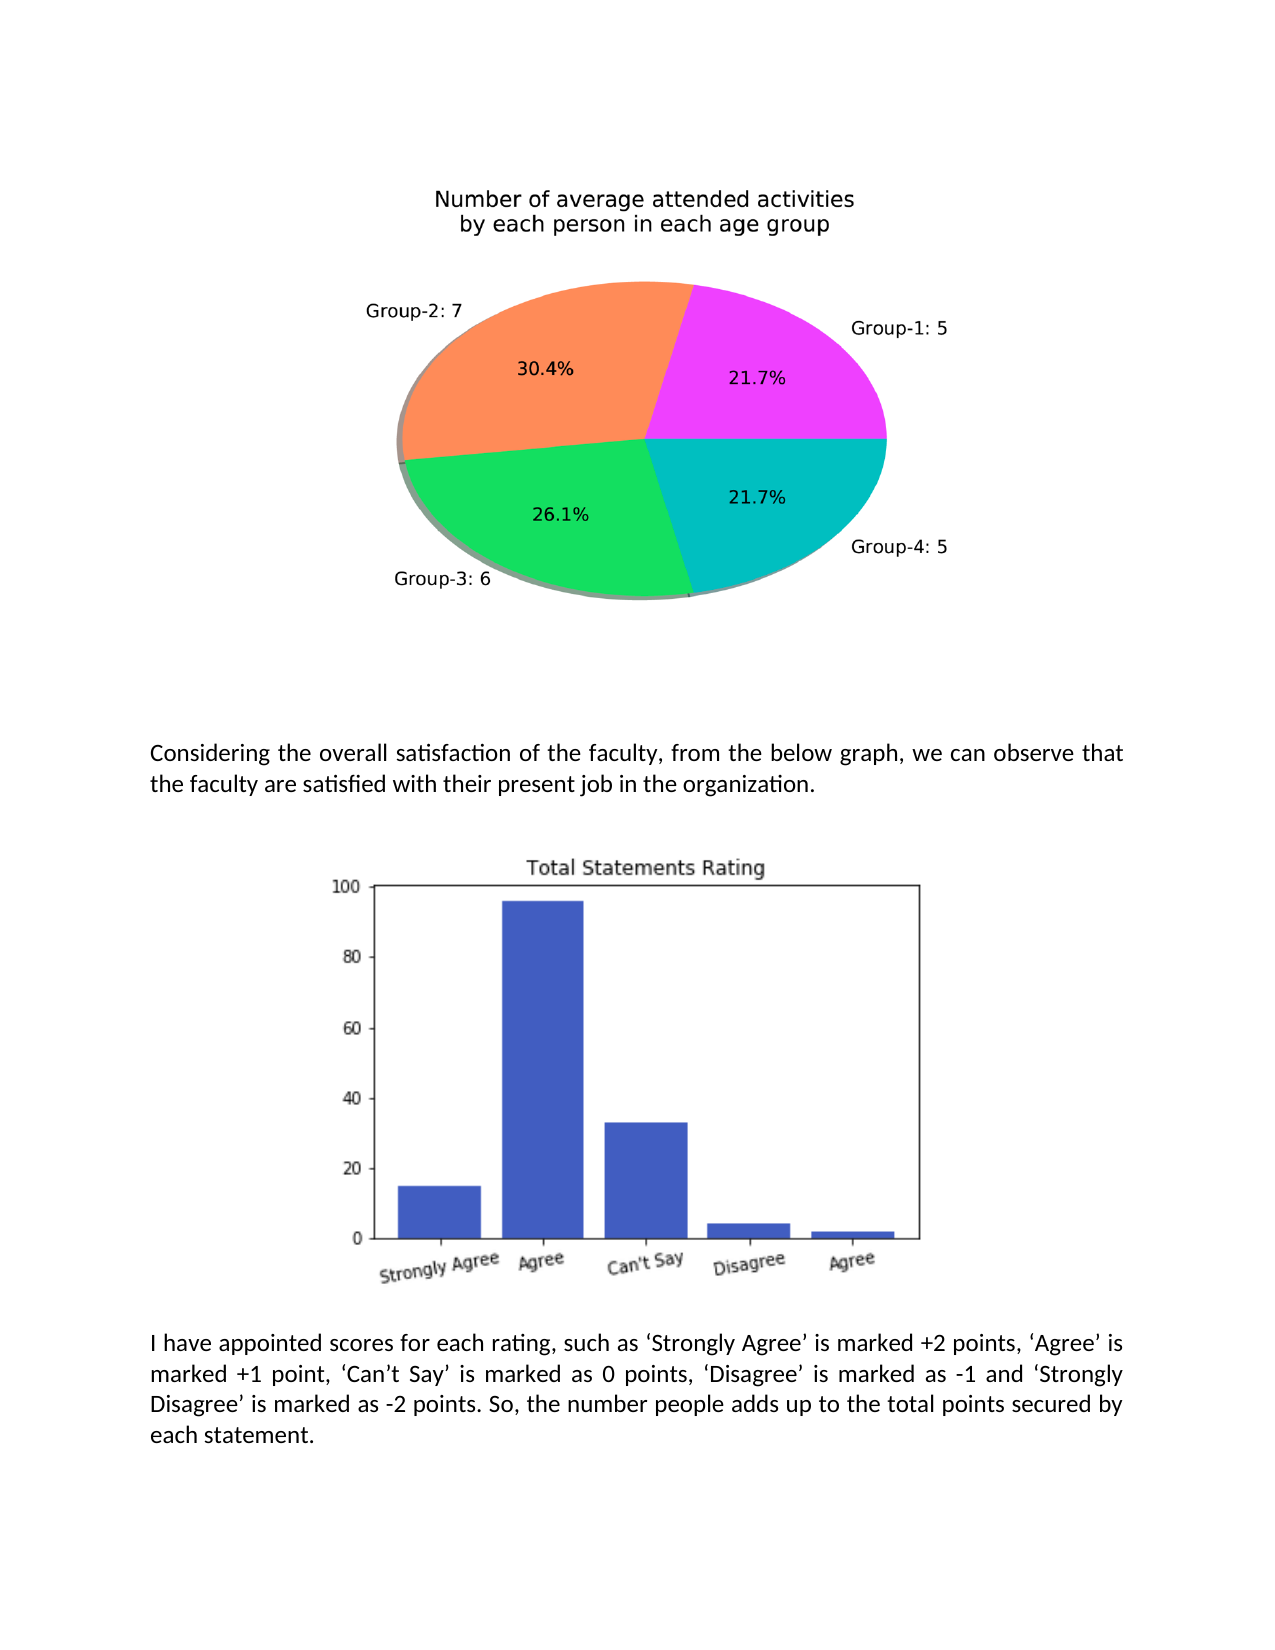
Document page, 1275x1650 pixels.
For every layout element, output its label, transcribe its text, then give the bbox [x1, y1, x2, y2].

picture [305, 180, 970, 646]
picture [286, 828, 989, 1297]
text Considering the overall satisfaction of the faculty, from the below graph, we can observe that the faculty are satisfied with their present job in the organization. [150, 737, 1125, 798]
text I have appointed scores for each rating, such as ‘Strongly Agree’ is marked +2 points, ‘Agree’ is marked +1 point, ‘Can’t Say’ is marked as 0 points, ‘Disagree’ is marked as -1 and ‘Strongly Disagree’ is marked as -2 points. So, the number people adds up to the total points secured by each statement. [150, 1327, 1125, 1449]
